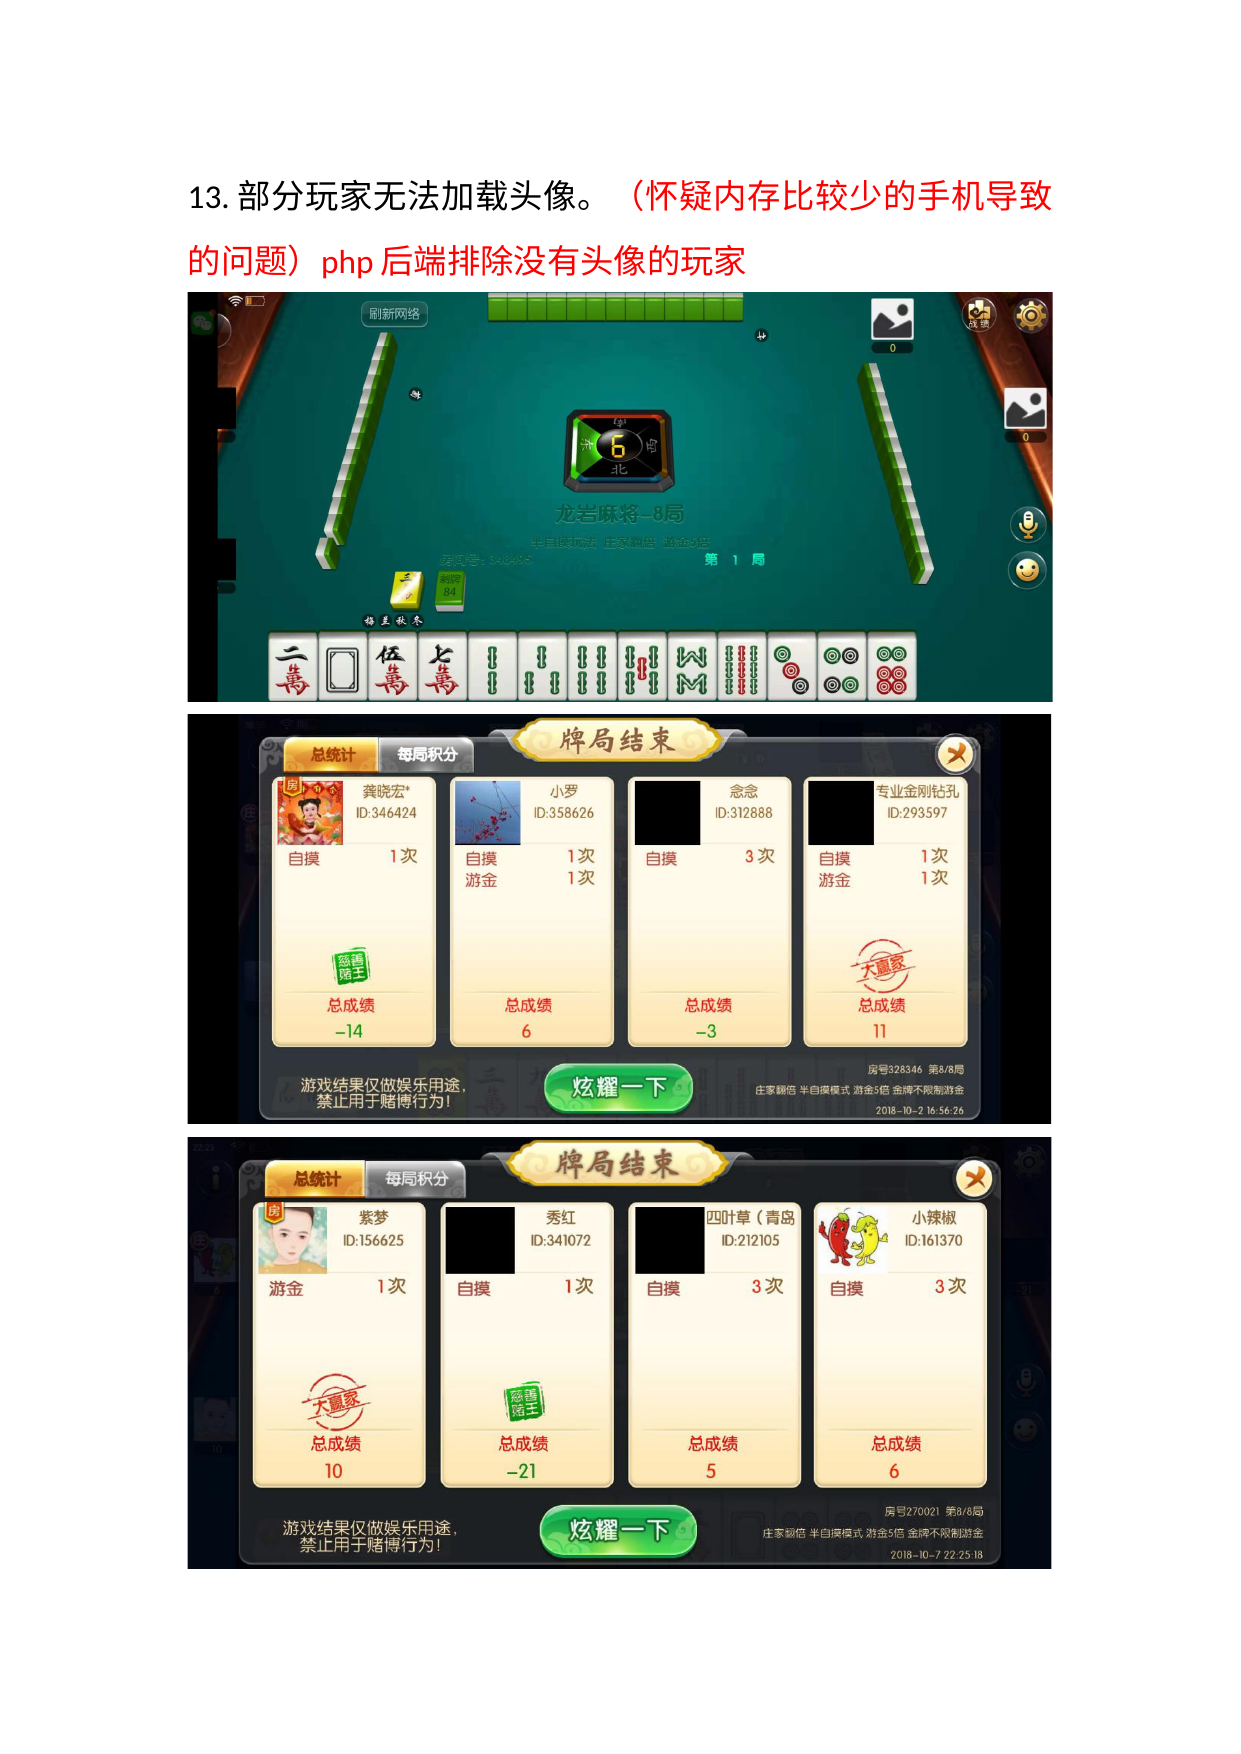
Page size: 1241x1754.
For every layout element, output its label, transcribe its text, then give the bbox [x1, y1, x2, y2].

picture [187, 292, 1053, 702]
picture [187, 1137, 1052, 1569]
list 部分玩家无法加载头像。（怀疑内存比较少的手机导致的问题）php后端排除没有头像的玩家 [187, 162, 1053, 292]
picture [187, 714, 1052, 1124]
